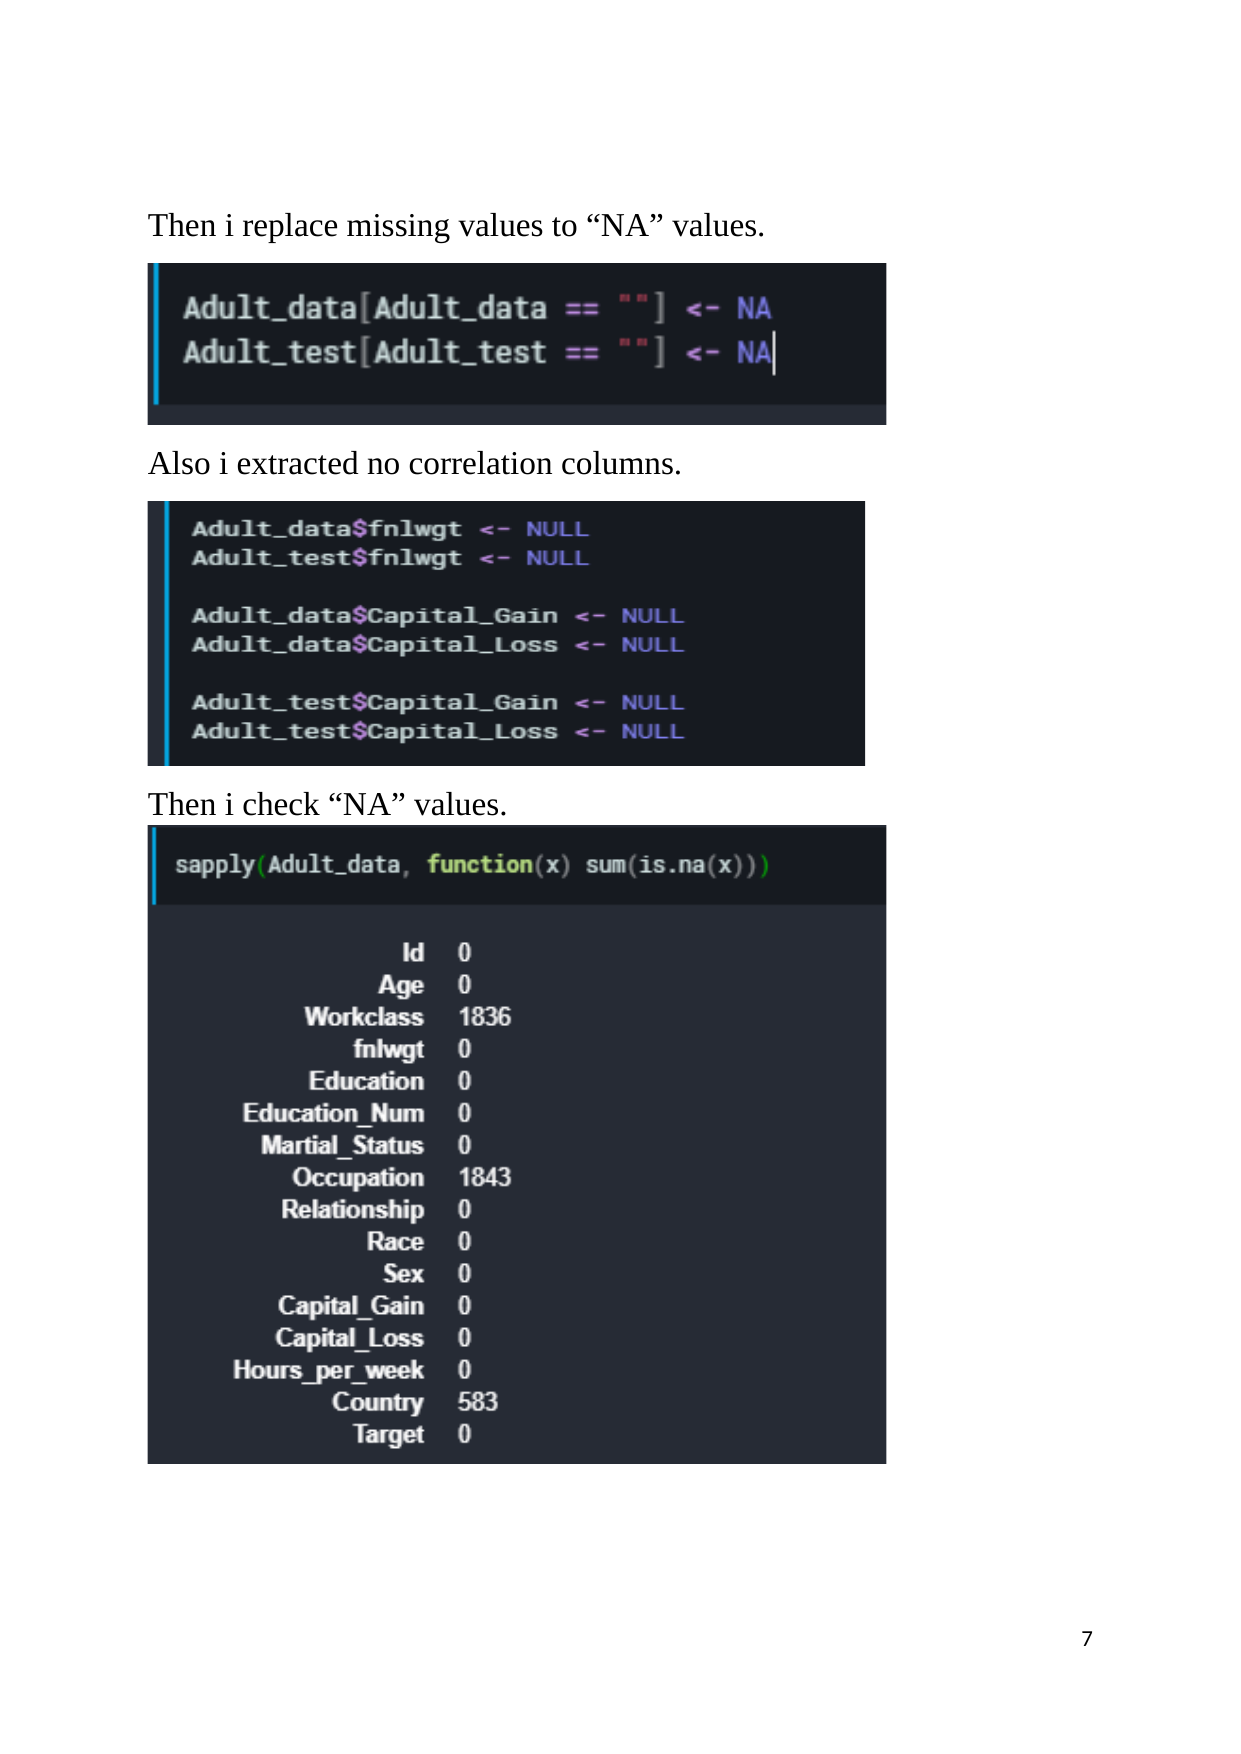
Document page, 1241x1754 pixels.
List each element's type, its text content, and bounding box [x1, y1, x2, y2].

picture [147, 825, 887, 1464]
picture [147, 501, 164, 766]
text Also i extracted no correlation columns. [148, 443, 1093, 482]
picture [170, 501, 866, 766]
picture [147, 263, 887, 425]
text Then i replace missing values to “NA” values. [148, 206, 1093, 244]
